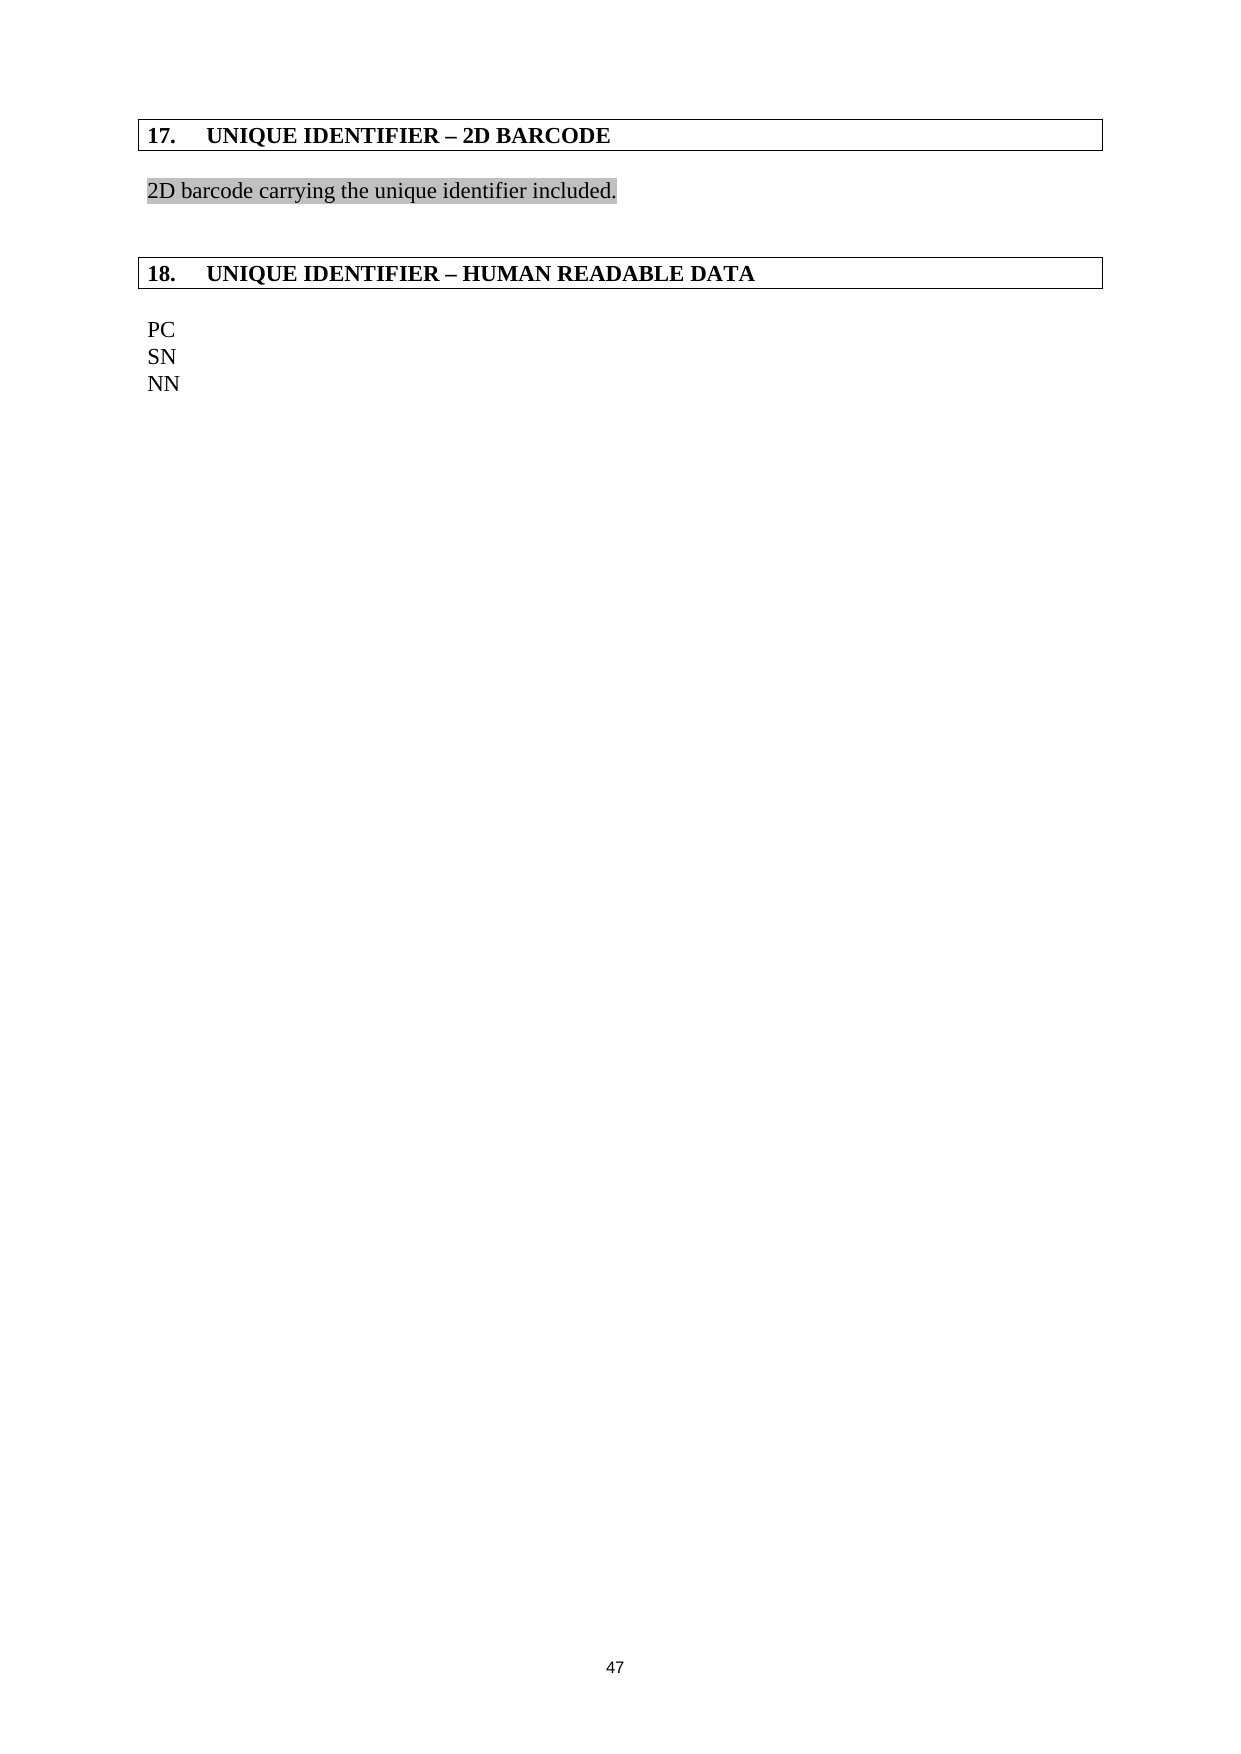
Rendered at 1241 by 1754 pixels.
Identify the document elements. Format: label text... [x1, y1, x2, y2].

text 2D barcode carrying the unique identifier included. [147, 177, 1093, 204]
text SN [147, 343, 1093, 370]
text NN [147, 370, 1093, 397]
text PC [147, 316, 1093, 343]
text 17. UNIQUE IDENTIFIER – 2D BARCODE [139, 120, 1102, 150]
text 18. UNIQUE IDENTIFIER – HUMAN READABLE DATA [139, 258, 1102, 288]
